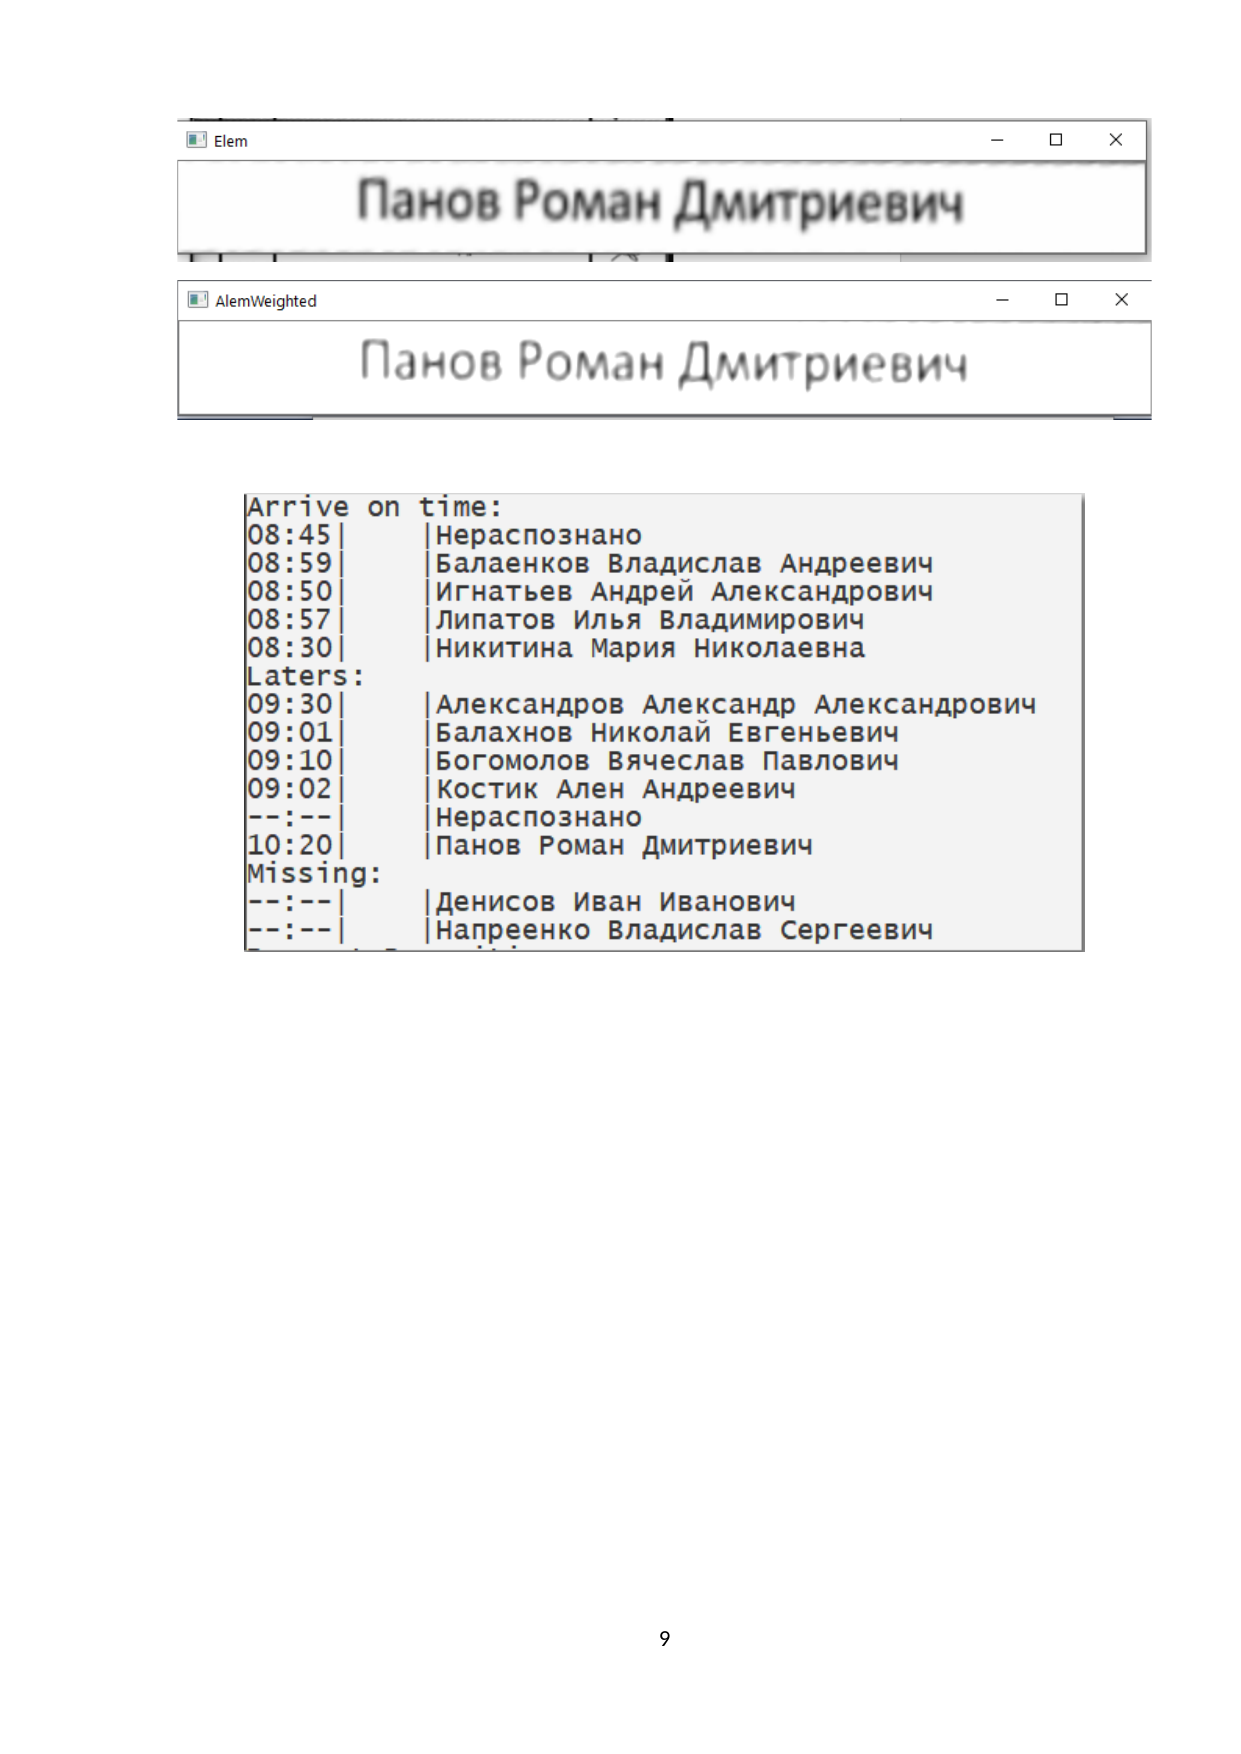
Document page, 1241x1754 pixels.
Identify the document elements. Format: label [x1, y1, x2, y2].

picture [177, 280, 1152, 420]
picture [244, 493, 1085, 952]
picture [177, 118, 1152, 262]
